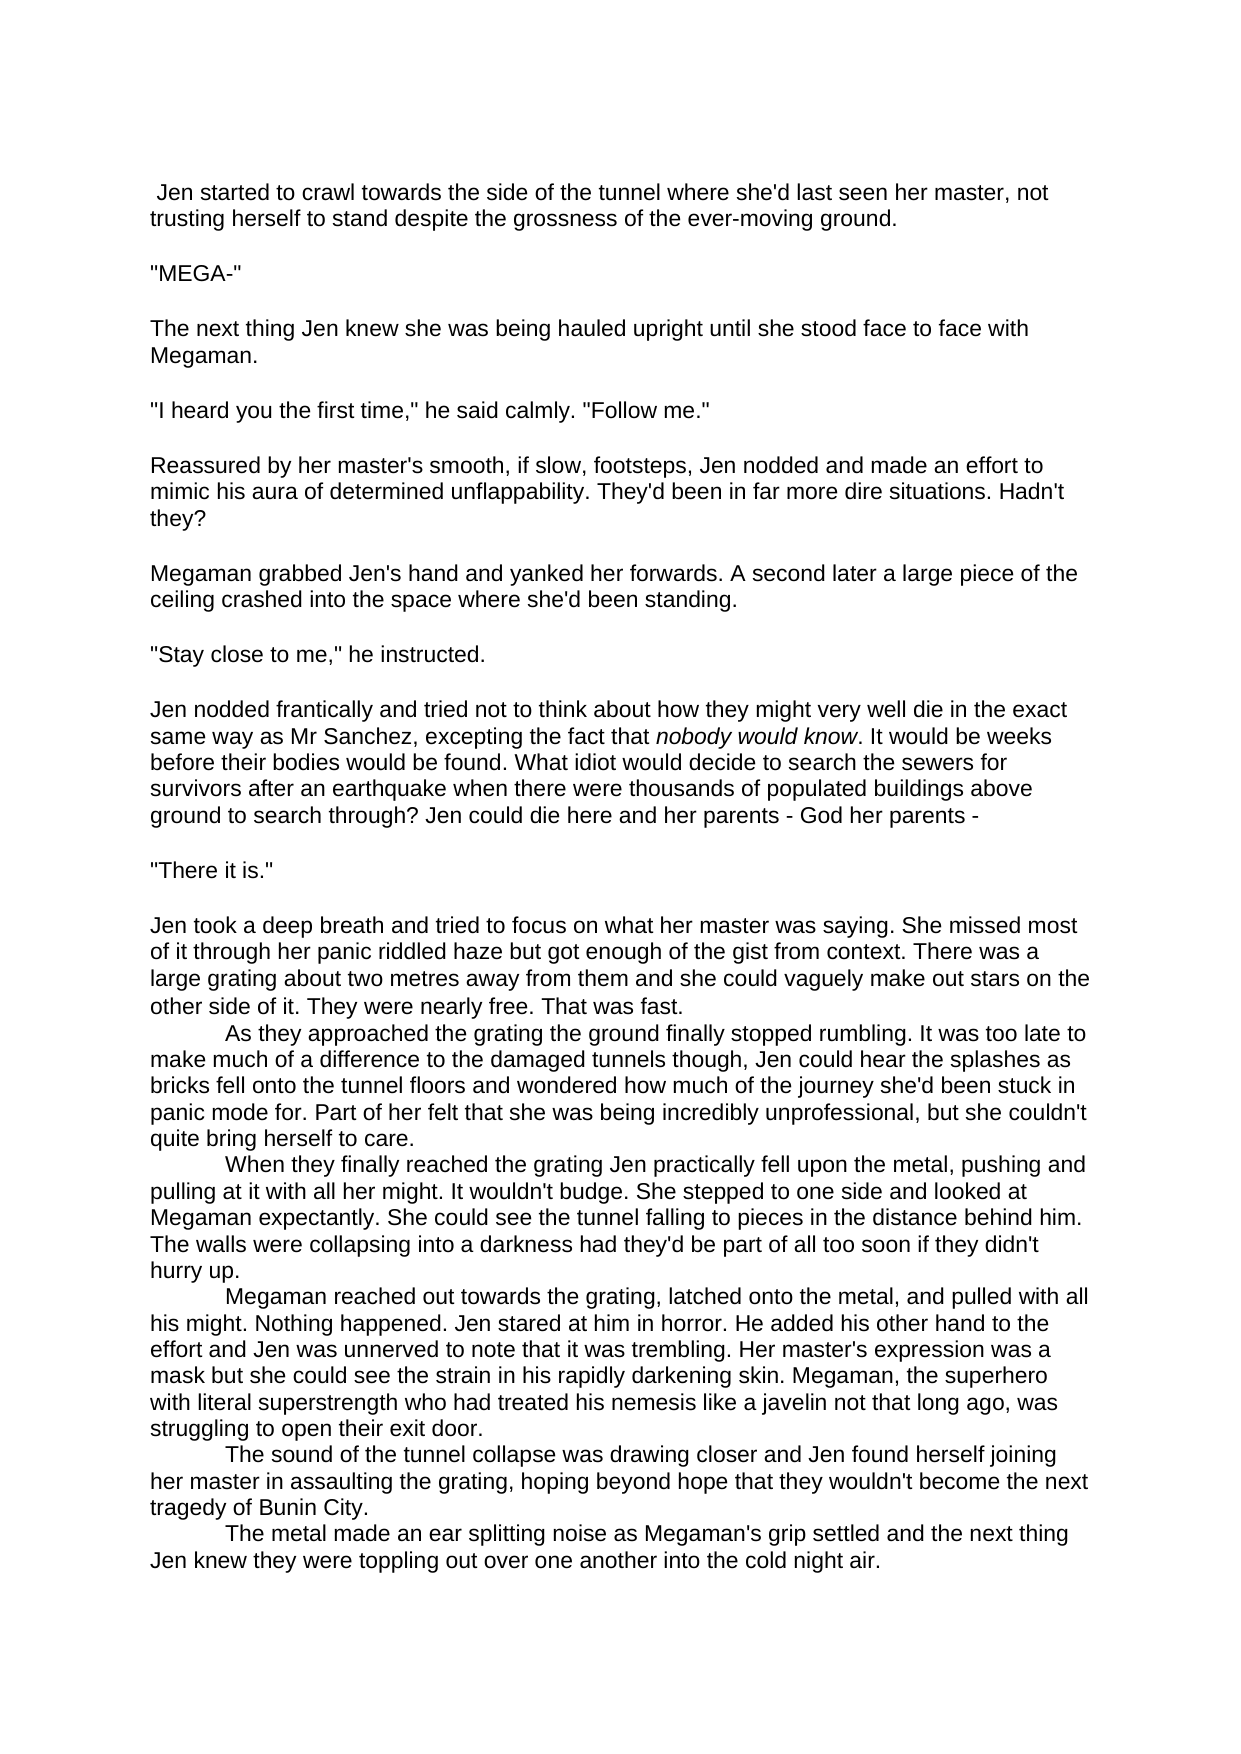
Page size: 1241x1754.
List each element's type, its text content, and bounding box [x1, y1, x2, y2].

text Megaman reached out towards the grating, latched onto the metal, and pulled with all his might. Nothing happened. Jen stared at him in horror. He added his other hand to the effort and Jen was unnerved to note that it was trembling. Her master's expression was a mask but she could see the strain in his rapidly darkening skin. Megaman, the superhero with literal superstrength who had treated his nemesis like a javelin not that long ago, was struggling to open their exit door. [150, 1283, 1090, 1441]
text "MEGA-" [150, 260, 1090, 287]
text As they approached the grating the ground finally stopped rumbling. It was too late to make much of a difference to the damaged tunnels though, Jen could hear the splashes as bricks fell onto the tunnel floors and wondered how much of the journey she'd been stuck in panic mode for. Part of her felt that she was being incredibly unprofessional, but she couldn't quite bring herself to care. [150, 1020, 1090, 1151]
text Reassured by her master's smooth, if slow, footsteps, Jen nodded and made an effort to mimic his aura of determined unflappability. They'd been in far more dire situations. Hadn't they? [150, 452, 1090, 531]
text "Stay close to me," he instructed. [150, 641, 1090, 667]
text Megaman grabbed Jen's hand and yanked her forwards. A second later a large piece of the ceiling crashed into the space where she'd been standing. [150, 560, 1090, 612]
text The sound of the tunnel collapse was drawing closer and Jen found herself joining her master in assaulting the grating, hoping beyond hope that they wouldn't become the next tragedy of Bunin City. [150, 1441, 1090, 1520]
text The metal made an ear splitting noise as Megaman's grip settled and the next thing Jen knew they were toppling out over one another into the cold night air. [150, 1520, 1090, 1573]
text Jen took a deep breath and tried to focus on what her master was saying. She missed most of it through her panic riddled haze but got enough of the gist from context. There was a large grating about two metres away from them and she could vaguely make out stars on the other side of it. They were nearly free. That was fast. [150, 912, 1090, 1020]
text Jen nodded frantically and tried not to think about how they might very well die in the exact same way as Mr Sanchez, excepting the fact that nobody would know. It would be weeks before their bodies would be found. What idiot would decide to search the sewers for survivors after an earthquake when there were thousands of populated buildings above ground to search through? Jen could die here and her parents - God her parents - [150, 696, 1090, 828]
text Jen started to crawl towards the side of the tunnel where she'd last seen her master, not trusting herself to stand despite the grossness of the ever-moving ground. [150, 179, 1090, 231]
text The next thing Jen knew she was being hauled upright until she stood face to face with Megaman. [150, 315, 1090, 368]
text "I heard you the first time," he said calmly. "Follow me." [150, 397, 1090, 423]
text When they finally reached the grating Jen practically fell upon the metal, pushing and pulling at it with all her might. It wouldn't budge. She stepped to one side and looked at Megaman expectantly. She could see the tunnel falling to pieces in the distance behind him. The walls were collapsing into a darkness had they'd be part of all too soon if they didn't hurry up. [150, 1151, 1090, 1283]
text "There it is." [150, 857, 1090, 883]
